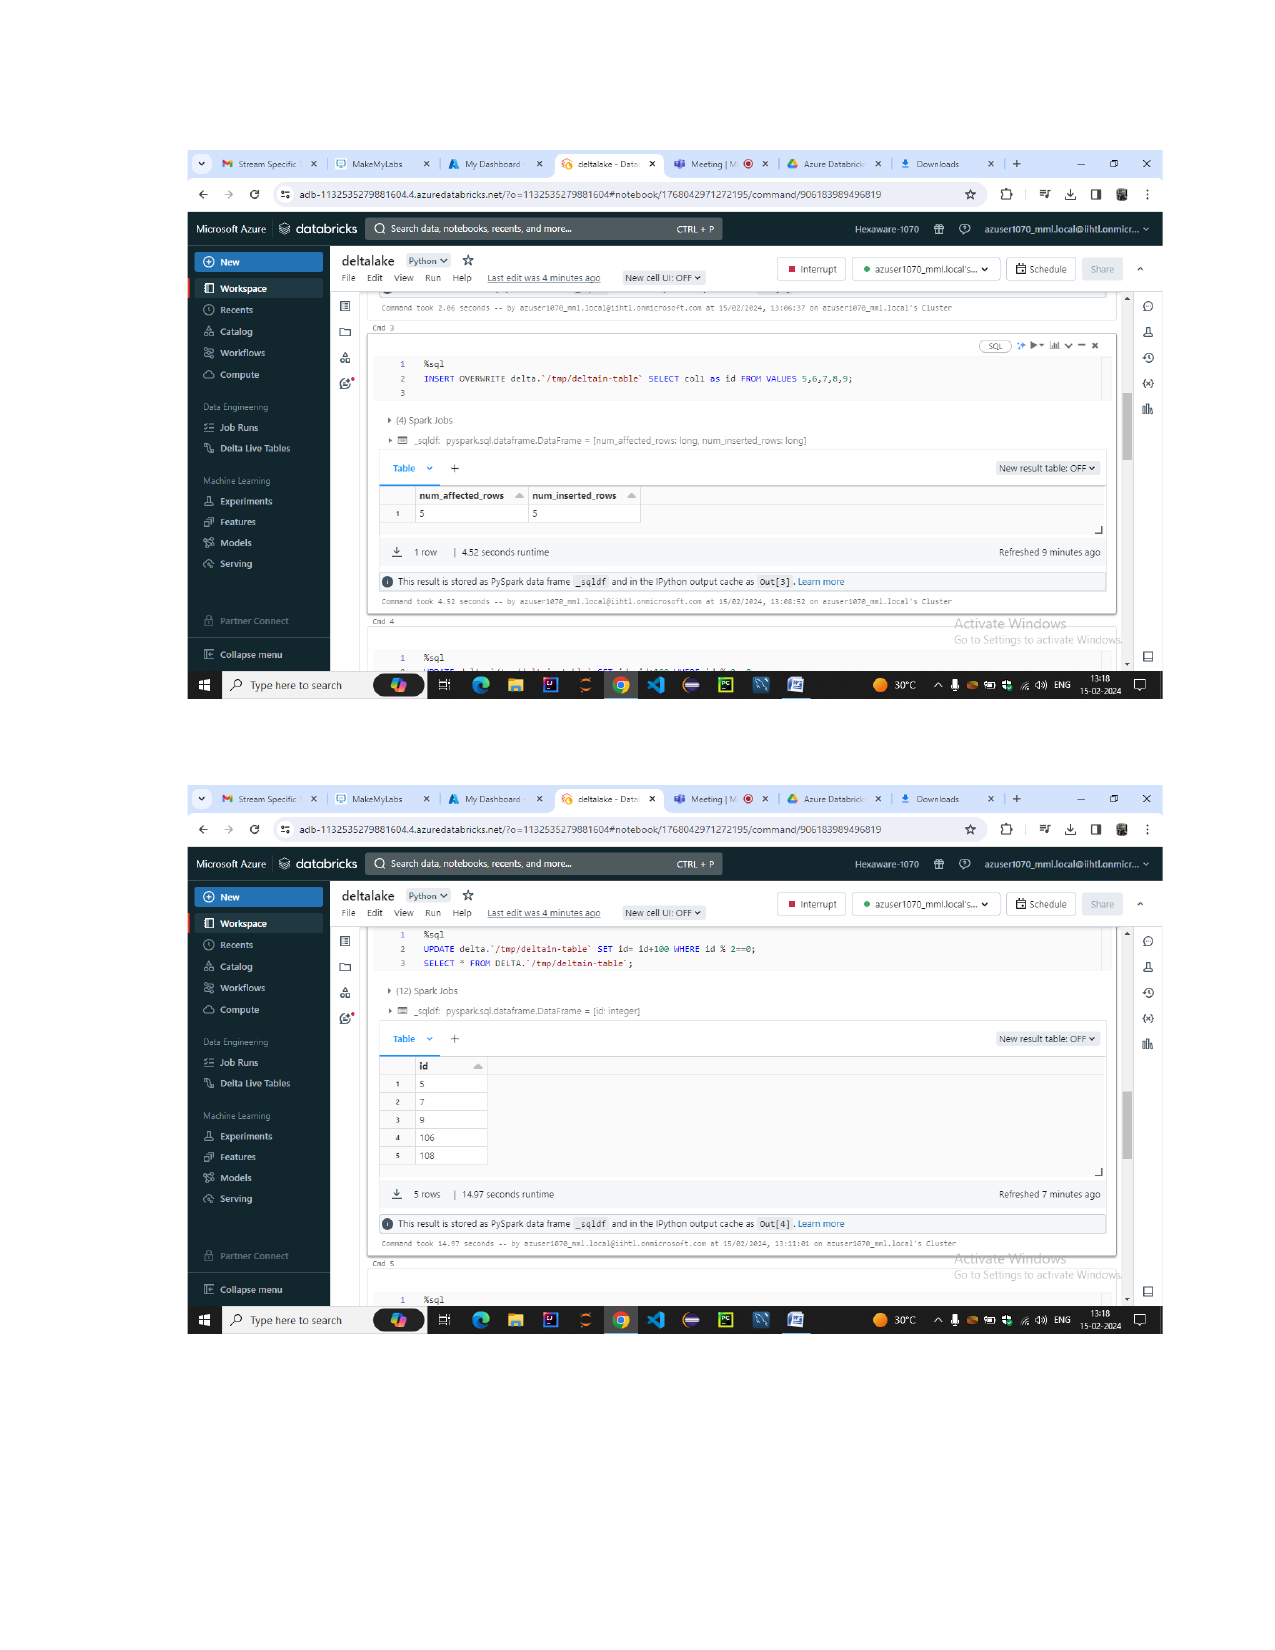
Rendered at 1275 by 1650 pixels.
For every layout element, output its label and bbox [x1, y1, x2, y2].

picture [187, 150, 1163, 699]
picture [187, 785, 1163, 1334]
